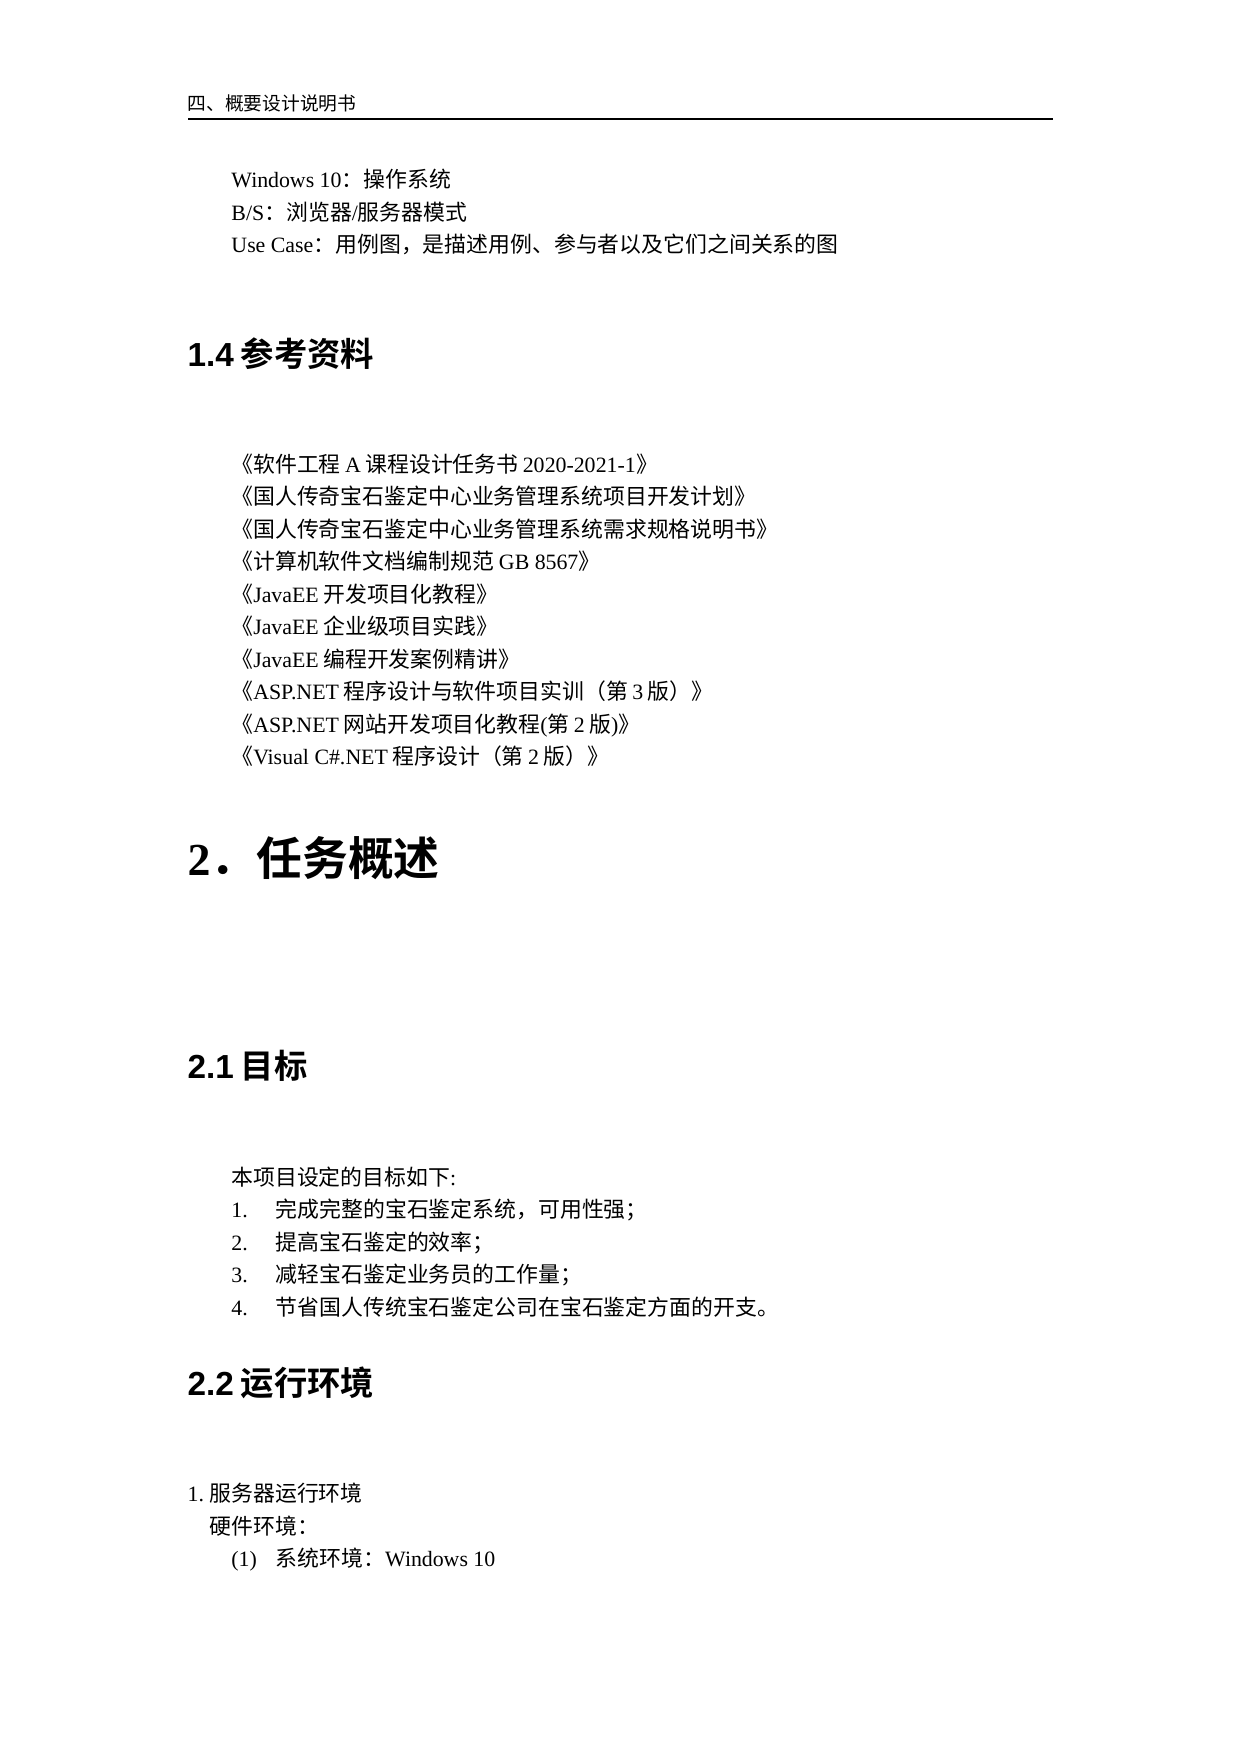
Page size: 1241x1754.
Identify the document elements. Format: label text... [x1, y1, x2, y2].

text 《Visual C#.NET程序设计（第2版）》 [187, 739, 1053, 771]
text 本项目设定的目标如下: [187, 1159, 1053, 1192]
text B/S：浏览器/服务器模式 [231, 194, 1053, 227]
text Use Case：用例图，是描述用例、参与者以及它们之间关系的图 [231, 227, 1053, 259]
list 完成完整的宝石鉴定系统，可用性强； [231, 1192, 1053, 1224]
list 减轻宝石鉴定业务员的工作量； [231, 1257, 1053, 1289]
text 《国人传奇宝石鉴定中心业务管理系统项目开发计划》 [225, 479, 1053, 511]
subtitle 2.1目标 [187, 1032, 1053, 1097]
text 《计算机软件文档编制规范 GB 8567》 [225, 544, 1053, 576]
list 节省国人传统宝石鉴定公司在宝石鉴定方面的开支。 [231, 1289, 1053, 1322]
text 《软件工程A课程设计任务书2020-2021-1》 [231, 446, 1053, 479]
subtitle 2.2运行环境 [187, 1349, 1053, 1414]
text 《JavaEE企业级项目实践》 [187, 609, 1053, 641]
text 硬件环境： [209, 1508, 1053, 1541]
text 《ASP.NET网站开发项目化教程(第2版)》 [187, 706, 1053, 739]
list 系统环境：Windows 10 [231, 1541, 1053, 1573]
subtitle 2．任务概述 [187, 807, 1053, 904]
text 《国人传奇宝石鉴定中心业务管理系统需求规格说明书》 [225, 511, 1053, 544]
text 《ASP.NET程序设计与软件项目实训（第3版）》 [187, 674, 1053, 706]
list 服务器运行环境 [187, 1476, 1053, 1508]
subtitle 1.4参考资料 [187, 319, 1053, 384]
list 提高宝石鉴定的效率； [231, 1224, 1053, 1257]
text 《JavaEE开发项目化教程》 [187, 576, 1053, 609]
text Windows 10：操作系统 [231, 162, 1053, 194]
text 《JavaEE编程开发案例精讲》 [187, 641, 1053, 674]
